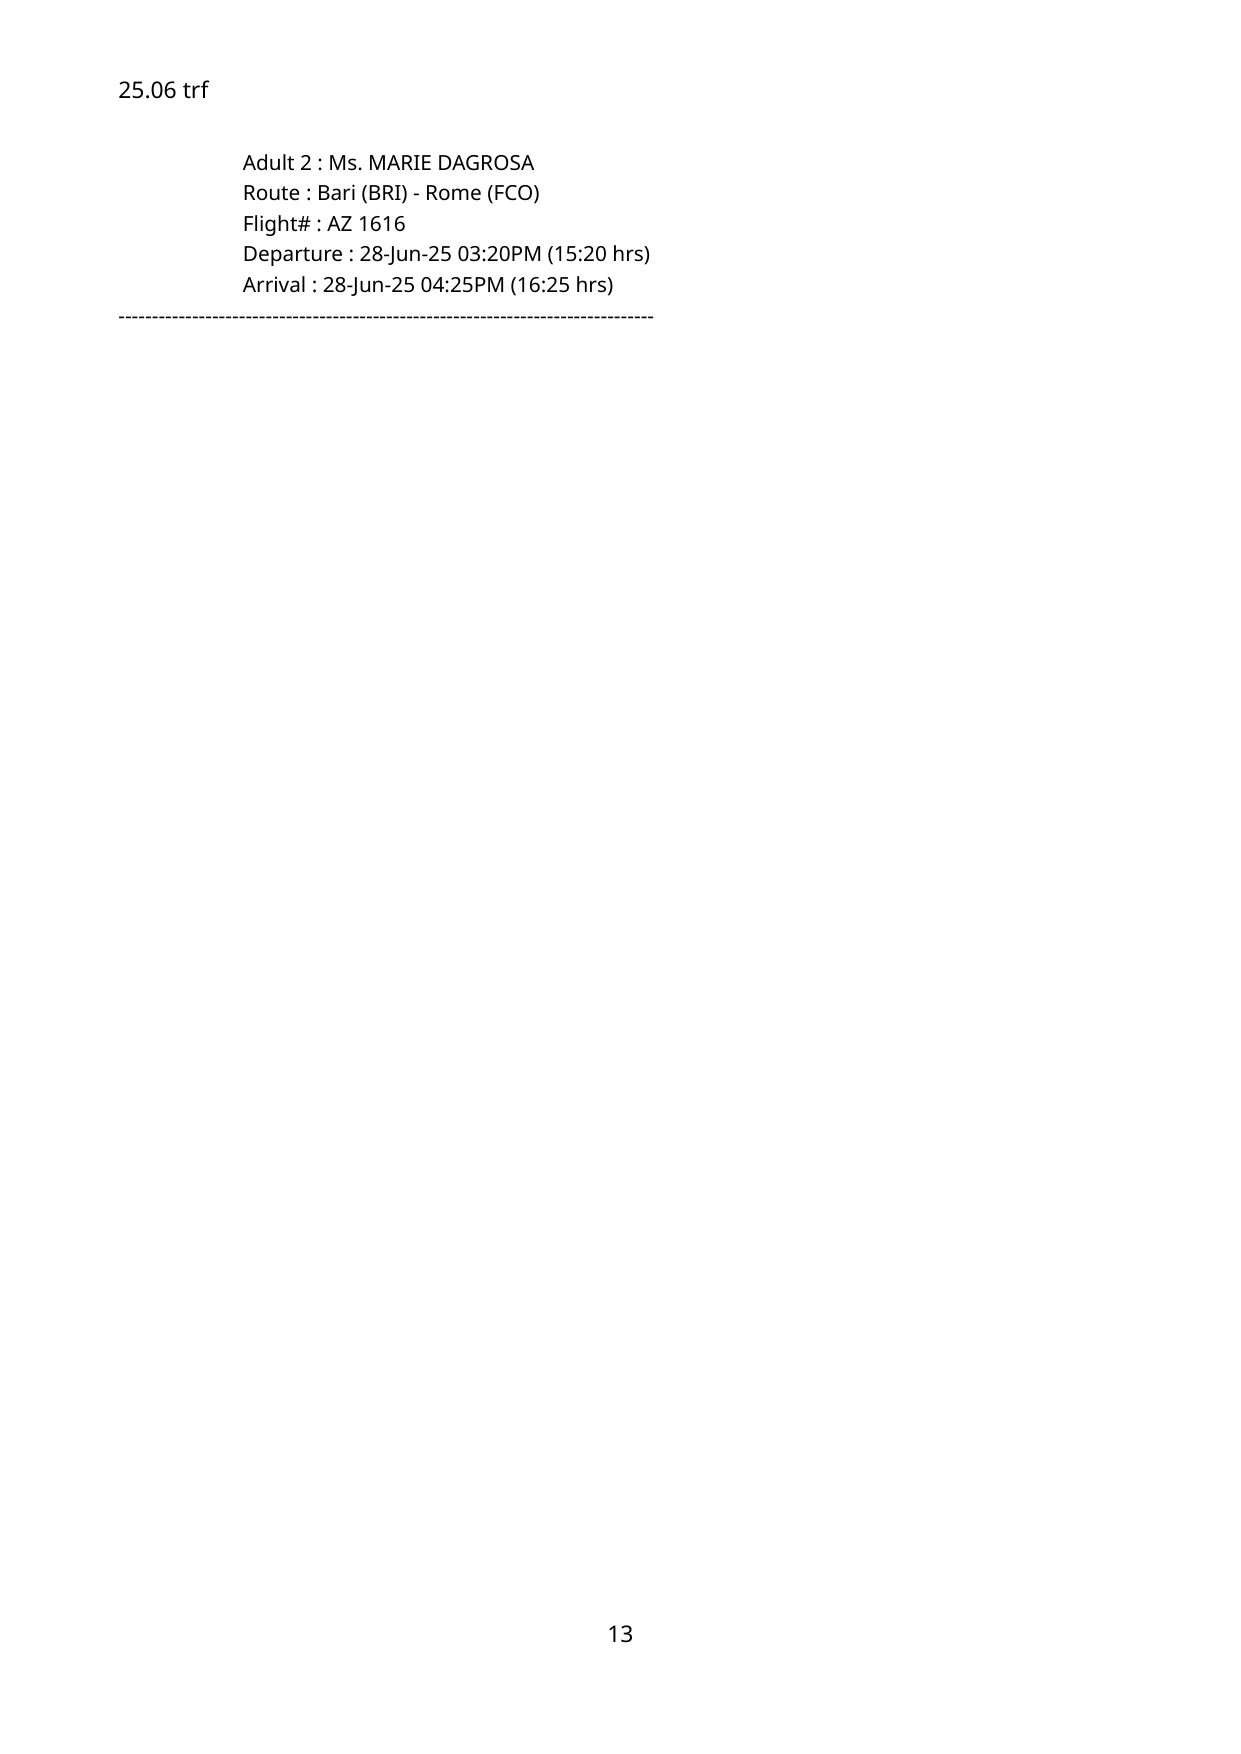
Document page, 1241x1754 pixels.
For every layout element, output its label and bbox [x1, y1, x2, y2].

text [118, 148, 1122, 329]
